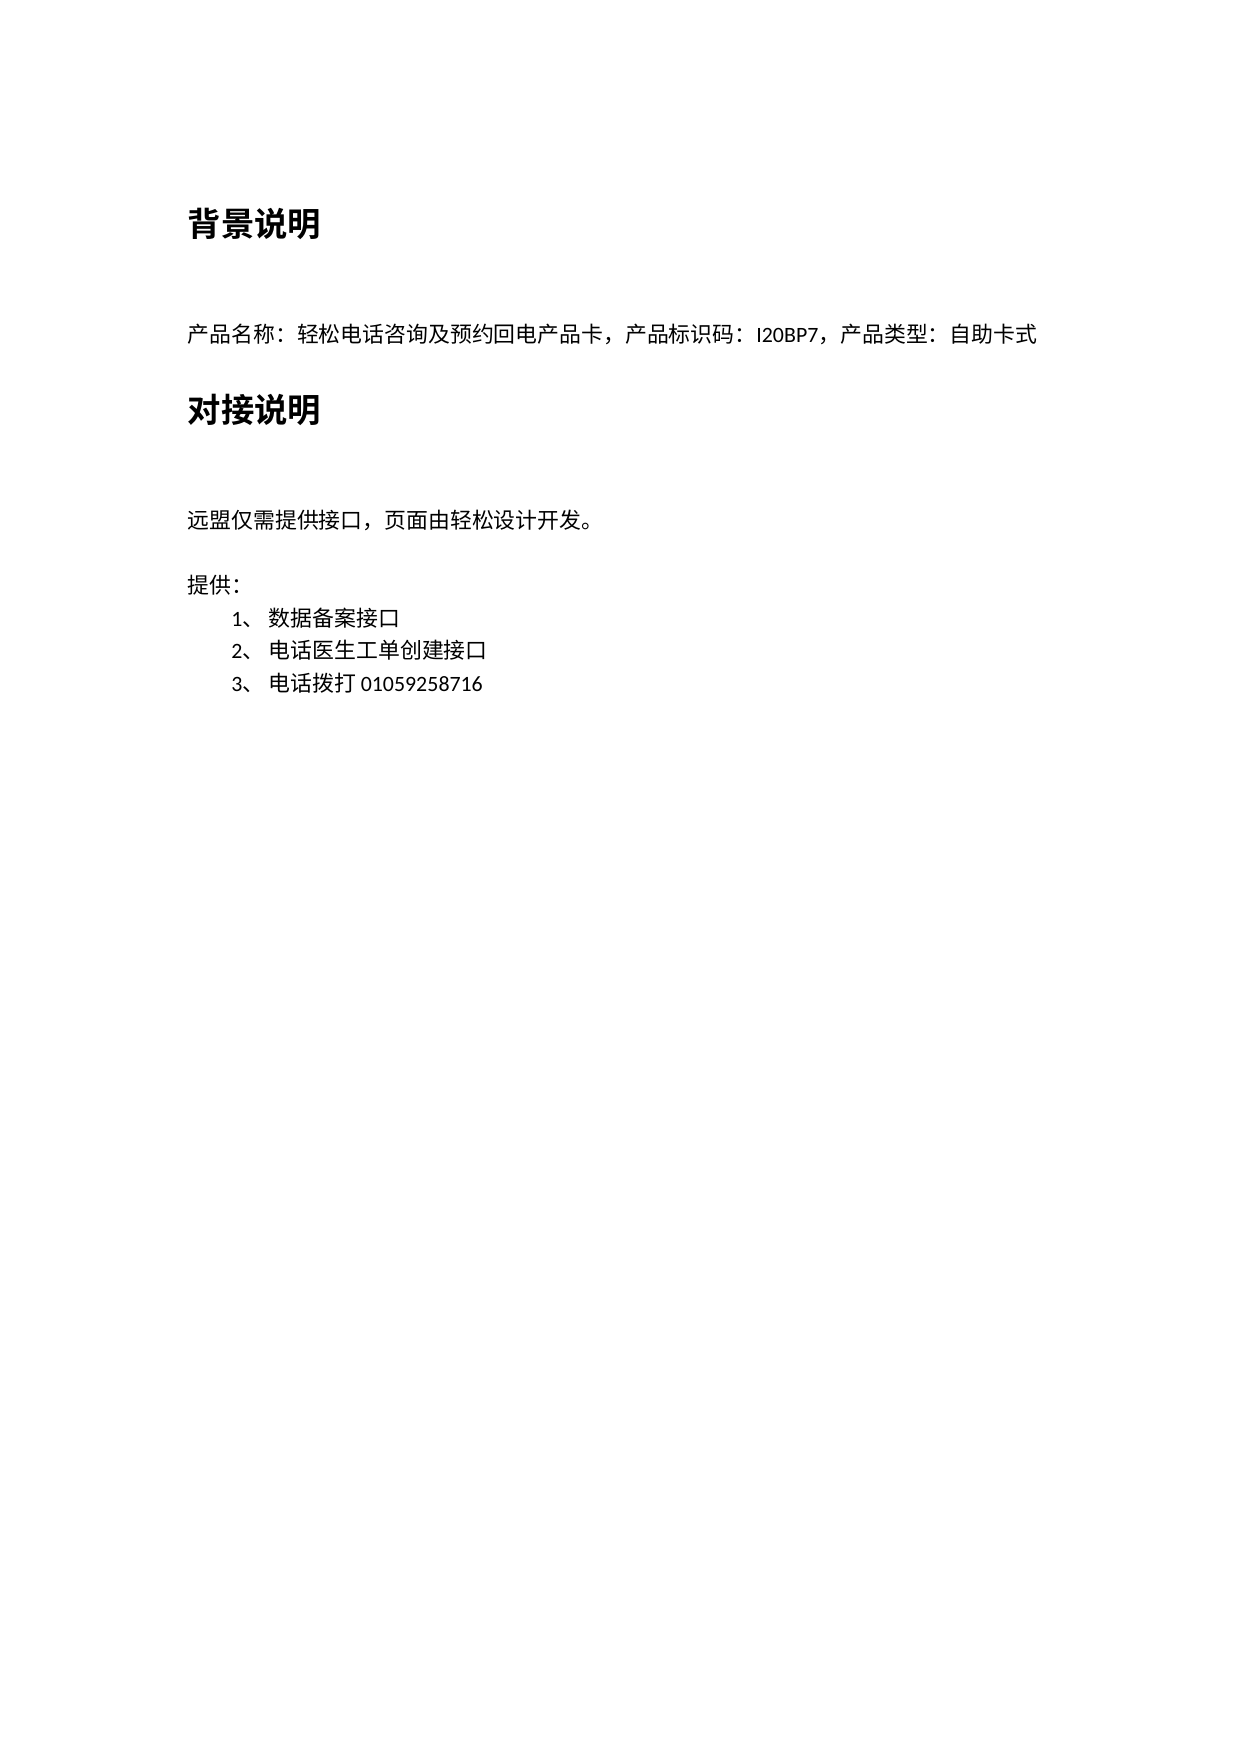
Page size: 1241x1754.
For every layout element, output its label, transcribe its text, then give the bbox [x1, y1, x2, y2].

list 电话拨打01059258716 [231, 666, 1053, 698]
subtitle 背景说明 [187, 189, 1053, 254]
subtitle 对接说明 [187, 376, 1053, 441]
text 产品名称：轻松电话咨询及预约回电产品卡，产品标识码：I20BP7，产品类型：自助卡式 [187, 316, 1053, 349]
list 数据备案接口 [231, 601, 1053, 633]
text 提供： [187, 568, 1053, 601]
list 电话医生工单创建接口 [231, 633, 1053, 666]
text 远盟仅需提供接口，页面由轻松设计开发。 [187, 503, 1053, 536]
